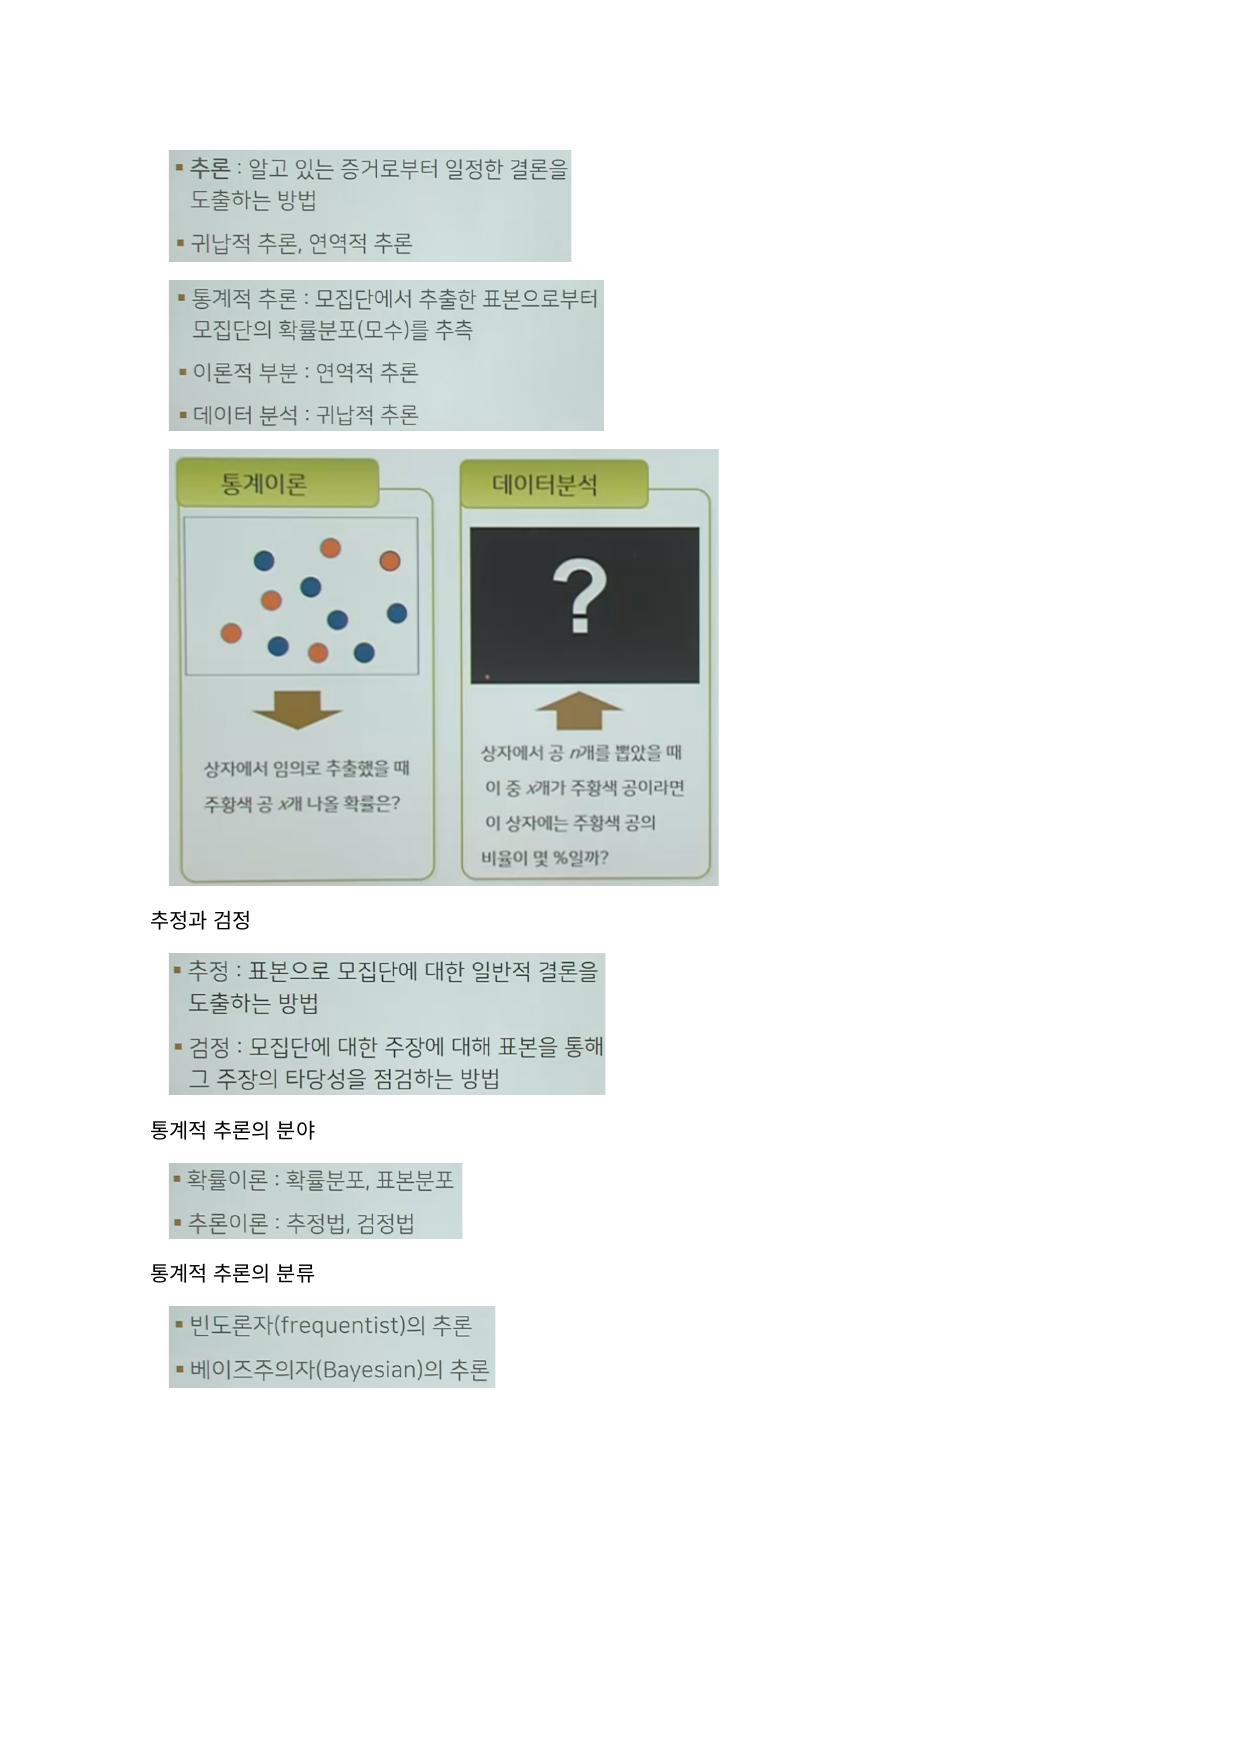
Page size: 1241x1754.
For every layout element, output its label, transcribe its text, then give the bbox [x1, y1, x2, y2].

text 통계적 추론의 분야 [150, 1114, 1090, 1144]
text 통계적 추론의 분류 [150, 1257, 1090, 1287]
text 추정과 검정 [150, 904, 1090, 934]
